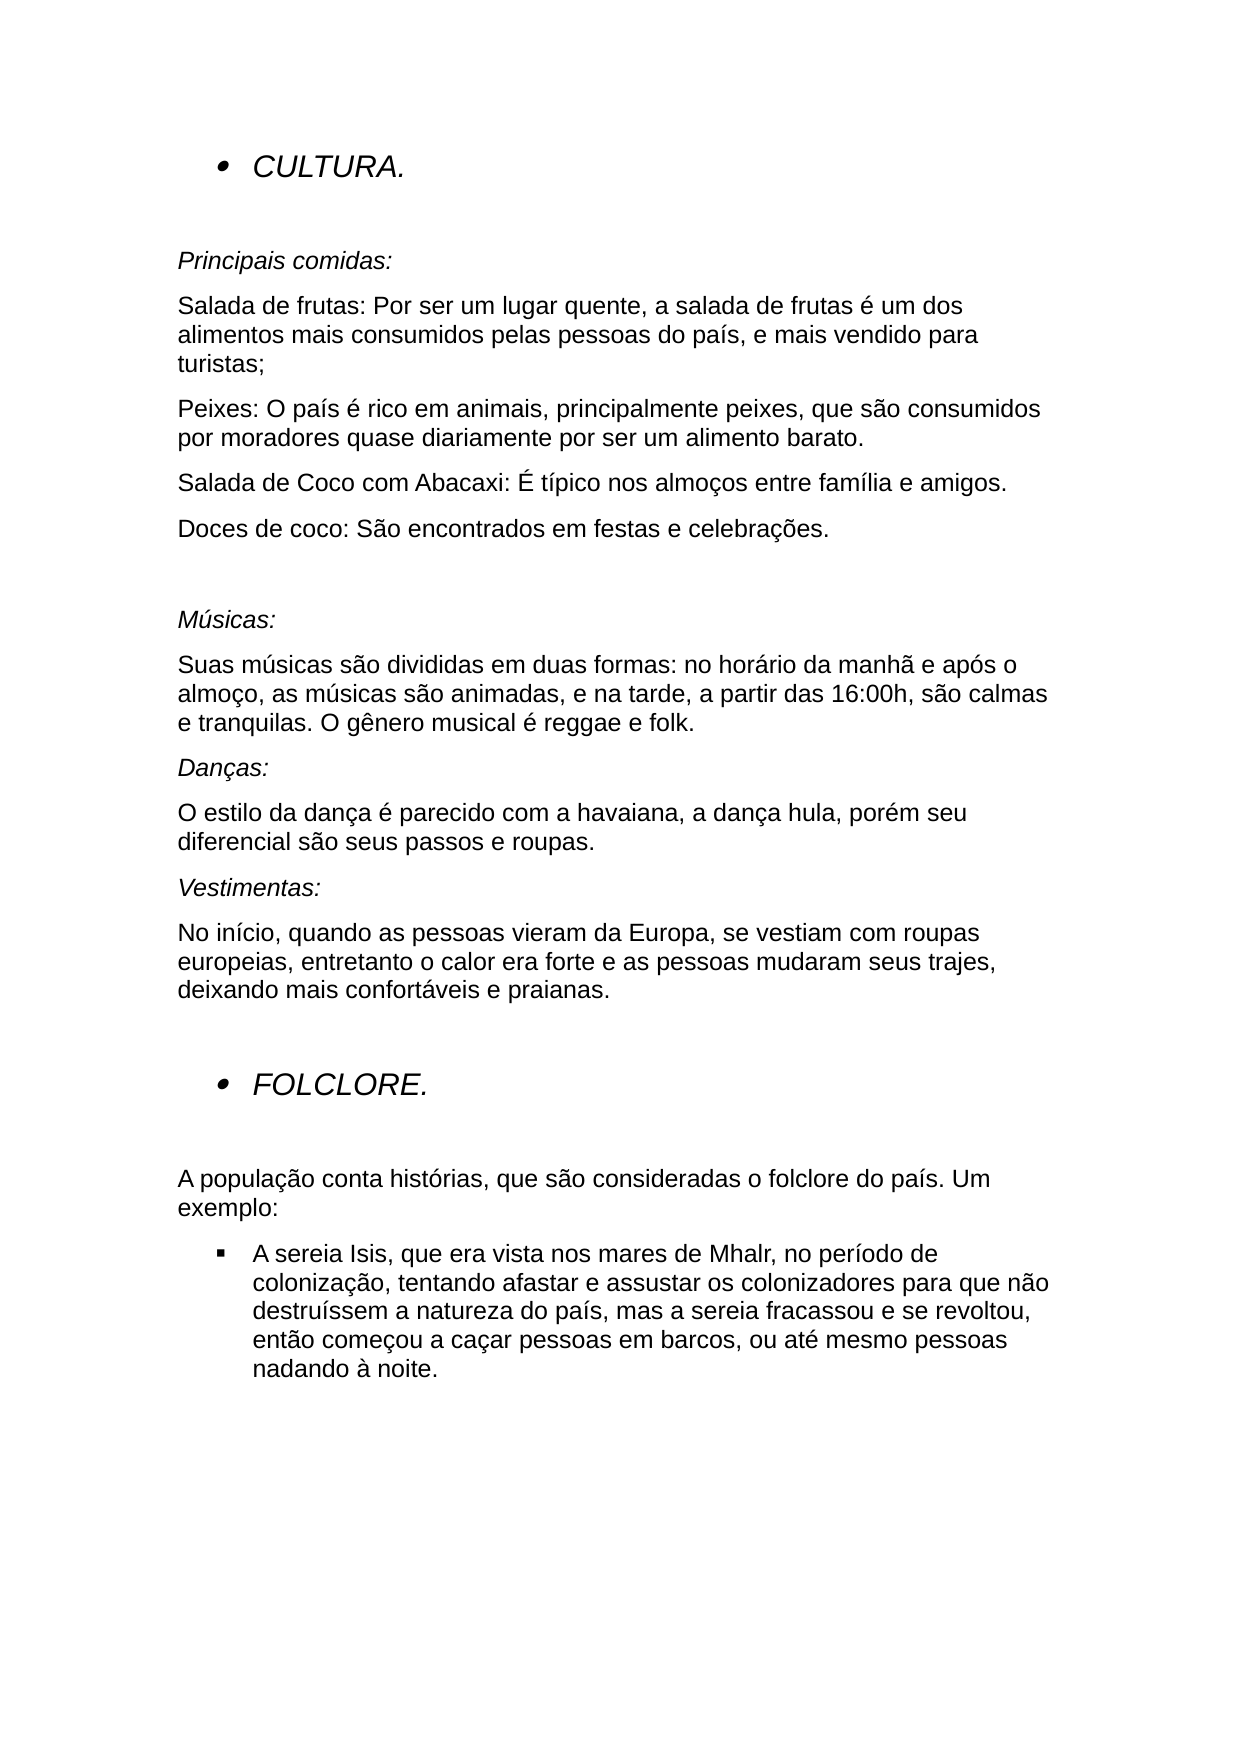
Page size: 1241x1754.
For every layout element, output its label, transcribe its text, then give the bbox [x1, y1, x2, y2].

text Doces de coco: São encontrados em festas e celebrações. [177, 514, 1063, 542]
text Principais comidas: [177, 246, 1063, 274]
text Vestimentas: [177, 872, 1063, 901]
list FOLCLORE. [215, 1066, 1063, 1102]
text O estilo da dança é parecido com a havaiana, a dança hula, porém seu diferencial são seus passos e roupas. [177, 798, 1063, 856]
text Salada de Coco com Abacaxi: É típico nos almoços entre família e amigos. [177, 468, 1063, 497]
text Danças: [177, 753, 1063, 782]
text Salada de frutas: Por ser um lugar quente, a salada de frutas é um dos alimentos mais consumidos pelas pessoas do país, e mais vendido para turistas; [177, 291, 1063, 377]
text Suas músicas são divididas em duas formas: no horário da manhã e após o almoço, as músicas são animadas, e na tarde, a partir das 16:00h, são calmas e tranquilas. O gênero musical é reggae e folk. [177, 650, 1063, 736]
text Peixes: O país é rico em animais, principalmente peixes, que são consumidos por moradores quase diariamente por ser um alimento barato. [177, 394, 1063, 452]
text A população conta histórias, que são consideradas o folclore do país. Um exemplo: [177, 1164, 1063, 1222]
list CULTURA. [215, 148, 1063, 184]
list A sereia Isis, que era vista nos mares de Mhalr, no período de colonização, tentando afastar e assustar os colonizadores para que não destruíssem a natureza do país, mas a sereia fracassou e se revoltou, então começou a caçar pessoas em barcos, ou até mesmo pessoas nadando à noite. [215, 1239, 1063, 1382]
text No início, quando as pessoas vieram da Europa, se vestiam com roupas europeias, entretanto o calor era forte e as pessoas mudaram seus trajes, deixando mais confortáveis e praianas. [177, 918, 1063, 1004]
text Músicas: [177, 604, 1063, 633]
